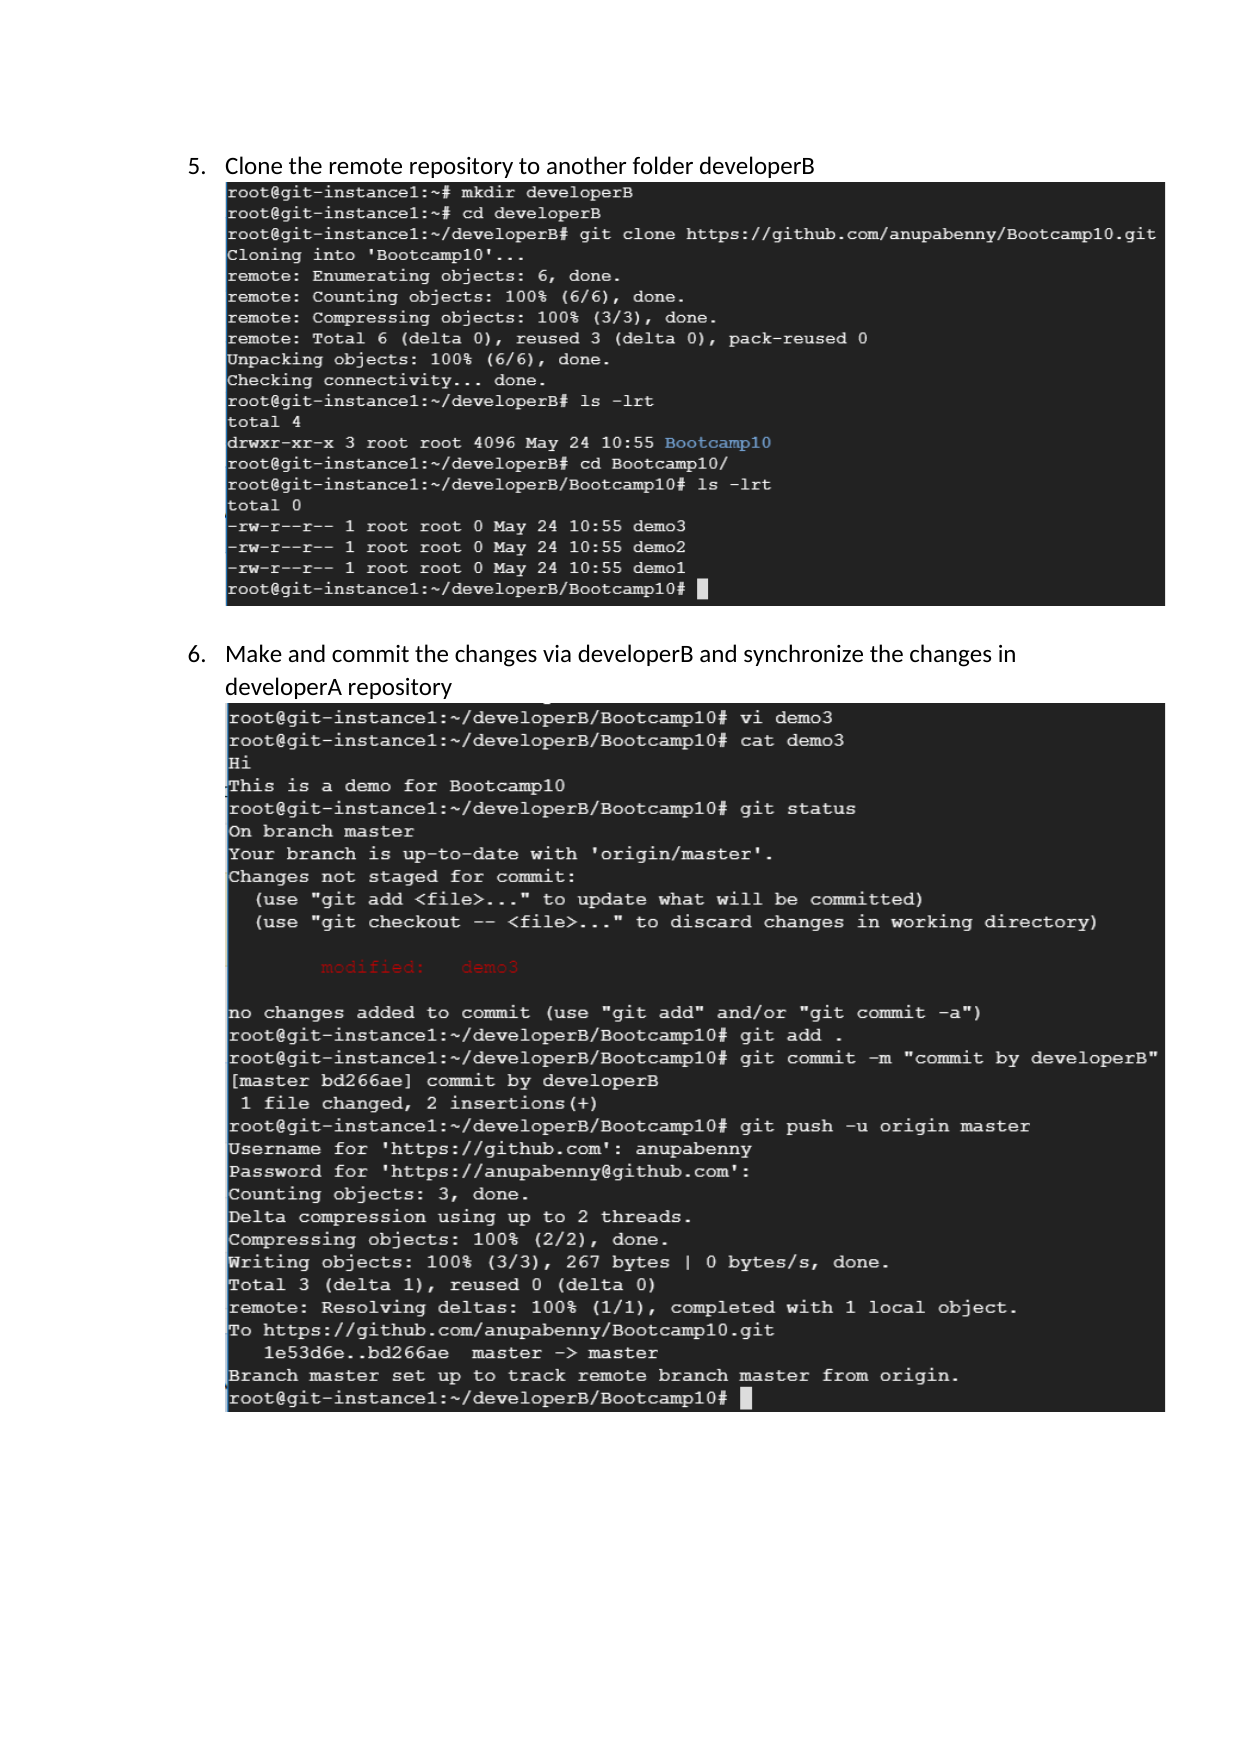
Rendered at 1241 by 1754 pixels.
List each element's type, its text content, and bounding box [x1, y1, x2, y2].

picture [225, 182, 1166, 606]
list Make and commit the changes via developerB and synchronize the changes in developerA repository [187, 638, 1090, 701]
picture [225, 703, 1166, 1412]
list Clone the remote repository to another folder developerB [187, 150, 1090, 181]
